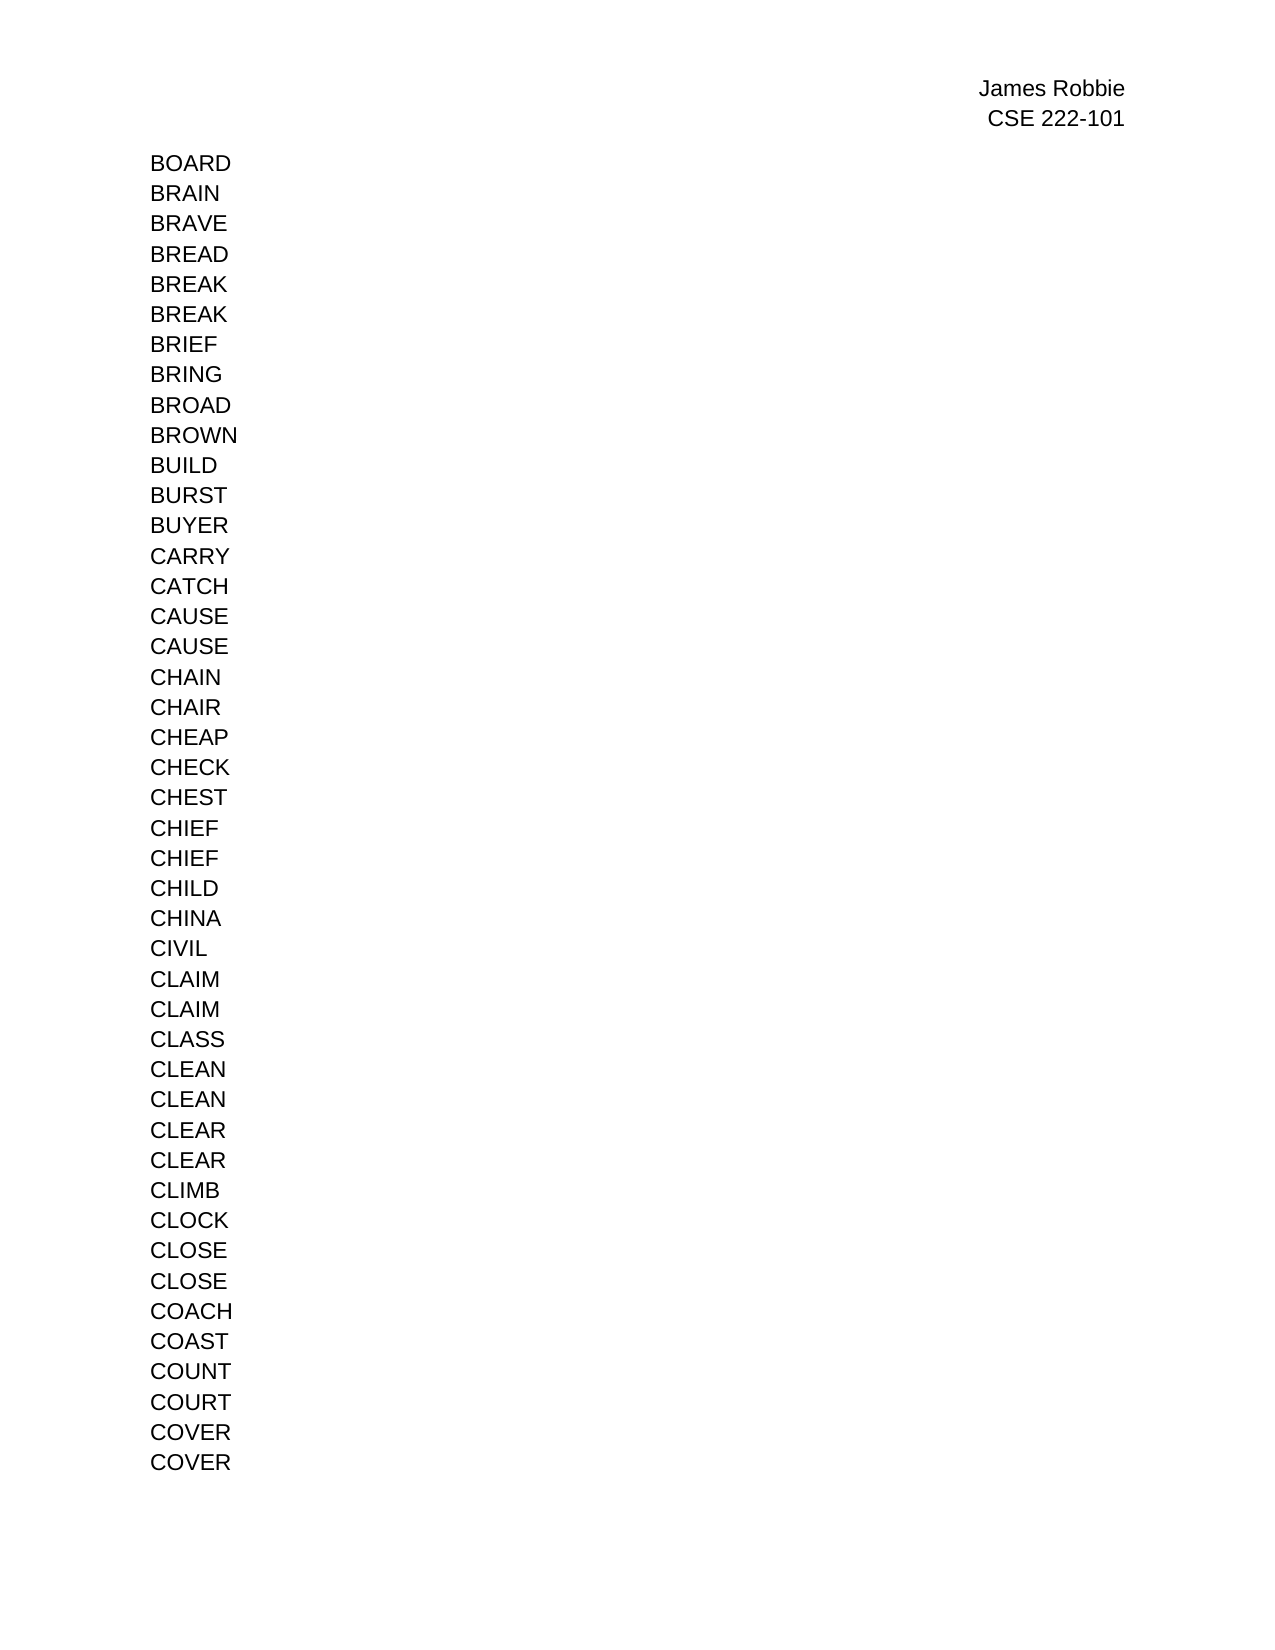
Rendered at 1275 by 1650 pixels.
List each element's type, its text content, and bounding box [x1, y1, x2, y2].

text CLEAN [150, 1086, 1125, 1113]
text CLOSE [150, 1268, 1125, 1294]
text BRAIN [150, 180, 1125, 207]
text CLOCK [150, 1207, 1125, 1234]
text COVER [150, 1449, 1125, 1475]
text CLAIM [150, 996, 1125, 1022]
text COVER [150, 1419, 1125, 1445]
text CATCH [150, 573, 1125, 599]
text CHAIN [150, 663, 1125, 690]
text BRING [150, 361, 1125, 388]
text COACH [150, 1298, 1125, 1324]
text CAUSE [150, 633, 1125, 660]
text CHILD [150, 875, 1125, 901]
text CLEAR [150, 1147, 1125, 1173]
text CLOSE [150, 1237, 1125, 1264]
text CHECK [150, 754, 1125, 781]
text BRAVE [150, 210, 1125, 237]
text CLAIM [150, 966, 1125, 992]
text CHIEF [150, 845, 1125, 871]
text CARRY [150, 543, 1125, 569]
text BURST [150, 482, 1125, 509]
text BROAD [150, 392, 1125, 418]
text COAST [150, 1328, 1125, 1354]
text CIVIL [150, 935, 1125, 962]
text BREAK [150, 271, 1125, 297]
text BREAD [150, 241, 1125, 267]
text CHINA [150, 905, 1125, 932]
text BUILD [150, 452, 1125, 478]
text COURT [150, 1388, 1125, 1415]
text CLEAN [150, 1056, 1125, 1083]
text BREAK [150, 301, 1125, 327]
text CHEST [150, 784, 1125, 811]
text BUYER [150, 512, 1125, 539]
text CHAIR [150, 694, 1125, 720]
text CHEAP [150, 724, 1125, 750]
text CLEAR [150, 1117, 1125, 1143]
text CHIEF [150, 814, 1125, 841]
text BROWN [150, 422, 1125, 448]
text CLIMB [150, 1177, 1125, 1203]
text BRIEF [150, 331, 1125, 358]
text BOARD [150, 150, 1125, 176]
text COUNT [150, 1358, 1125, 1385]
text CAUSE [150, 603, 1125, 629]
text CLASS [150, 1026, 1125, 1052]
